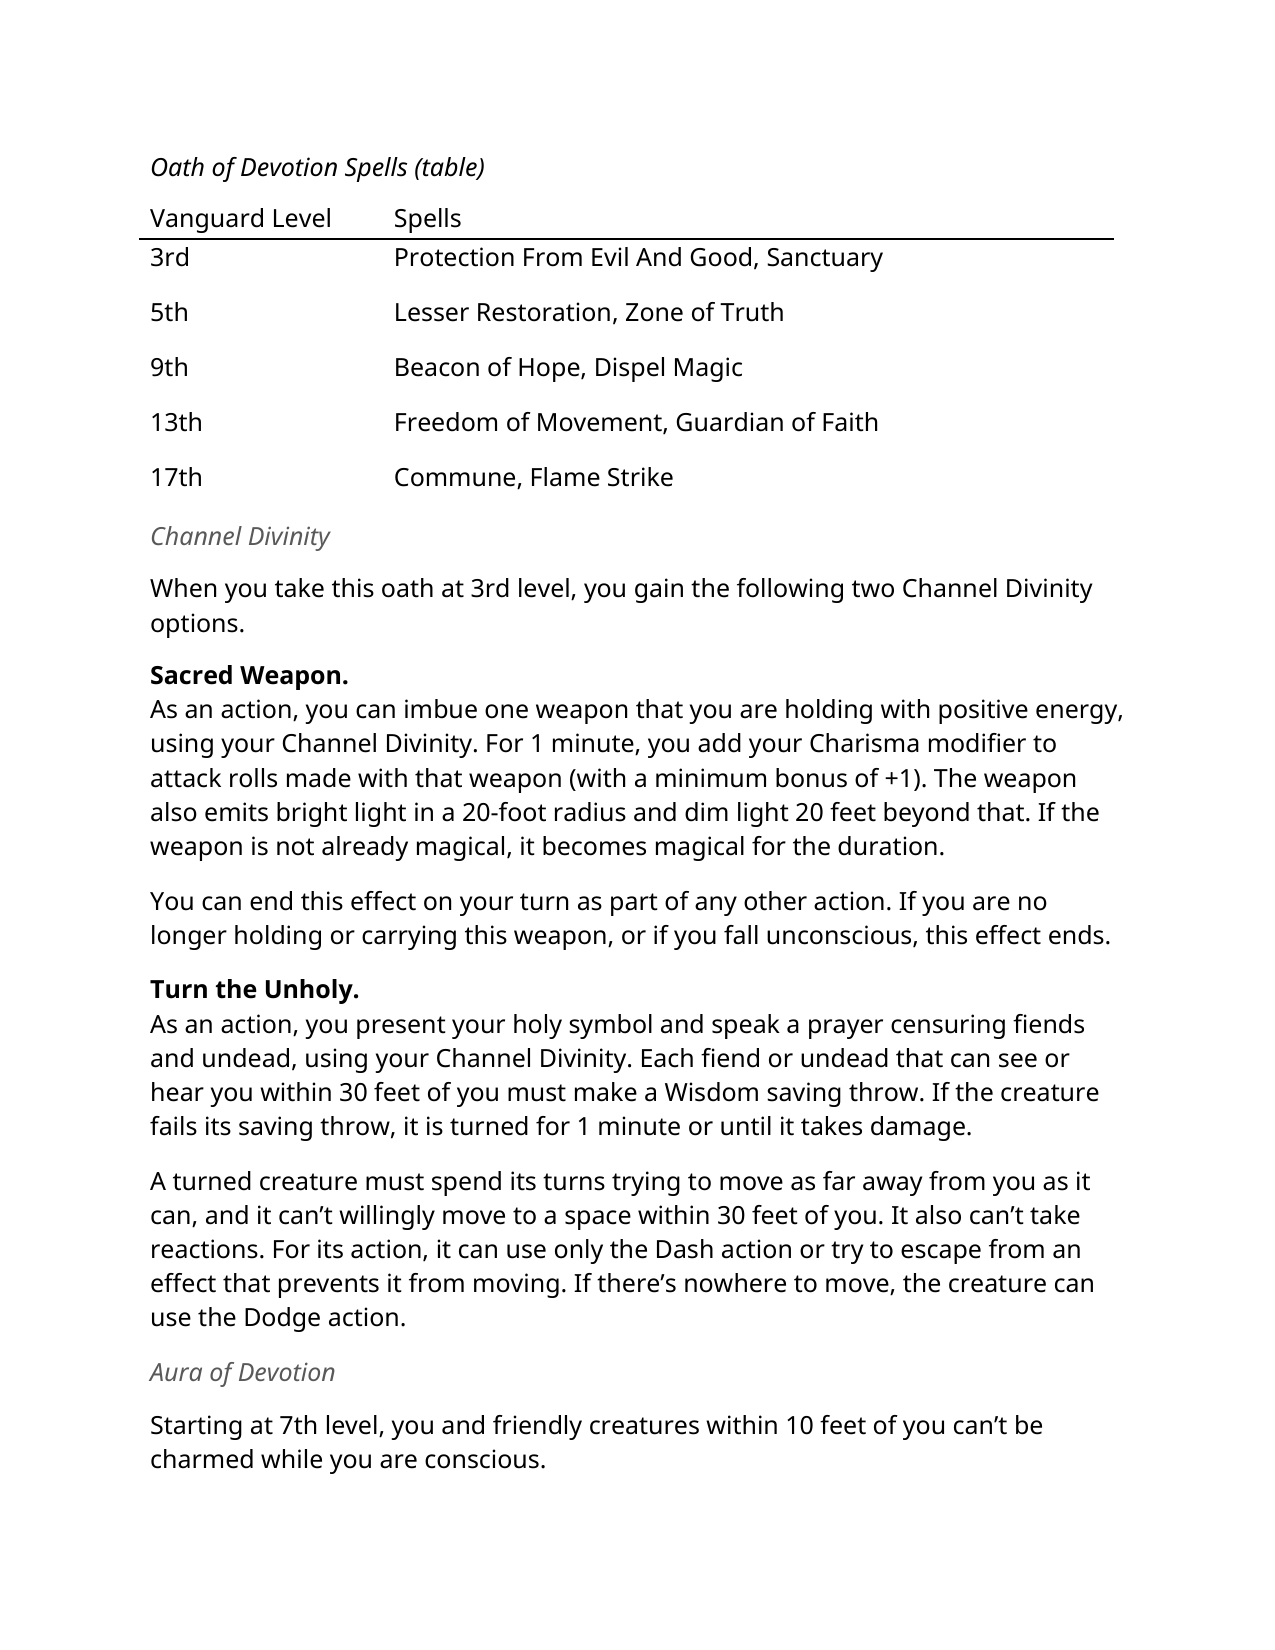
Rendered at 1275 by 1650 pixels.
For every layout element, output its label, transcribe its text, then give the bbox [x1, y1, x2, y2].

table_cell Commune, Flame Strike [383, 459, 1114, 514]
table_cell 17th [139, 459, 382, 514]
subtitle Channel Divinity [150, 518, 1125, 552]
subtitle Aura of Devotion [150, 1354, 1125, 1388]
table_cell Freedom of Movement, Guardian of Faith [383, 404, 1114, 459]
table_cell 13th [139, 404, 382, 459]
text Sacred Weapon. [150, 658, 1125, 692]
table_header Spells [383, 197, 1114, 238]
table_cell 3rd [139, 240, 382, 294]
table_cell 9th [139, 350, 382, 404]
table_cell Protection From Evil And Good, Sanctuary [383, 240, 1114, 294]
table_cell 5th [139, 295, 382, 349]
table_cell Lesser Restoration, Zone of Truth [383, 295, 1114, 349]
text Turn the Unholy. [150, 972, 1125, 1006]
text A turned creature must spend its turns trying to move as far away from you as it can, and it can’t willingly move to a space within 30 feet of you. It also can’t take reactions. For its action, it can use only the Dash action or try to escape from an effect that prevents it from moving. If there’s nowhere to move, the creature can use the Dodge action. [150, 1163, 1125, 1334]
text As an action, you can imbue one weapon that you are holding with positive energy, using your Channel Divinity. For 1 minute, you add your Charisma modifier to attack rolls made with that weapon (with a minimum bonus of +1). The weapon also emits bright light in a 20-foot radius and dim light 20 feet beyond that. If the weapon is not already magical, it becomes magical for the duration. [150, 692, 1125, 862]
text As an action, you present your holy symbol and speak a prayer censuring fiends and undead, using your Channel Divinity. Each fiend or undead that can see or hear you within 30 feet of you must make a Wisdom saving throw. If the creature fails its saving throw, it is turned for 1 minute or until it takes damage. [150, 1006, 1125, 1142]
text Starting at 7th level, you and friendly creatures within 10 feet of you can’t be charmed while you are conscious. [150, 1407, 1125, 1475]
table_cell Beacon of Hope, Dispel Magic [383, 350, 1114, 404]
text Oath of Devotion Spells (table) [150, 150, 1125, 184]
table_header Vanguard Level [139, 197, 382, 238]
text When you take this oath at 3rd level, you gain the following two Channel Divinity options. [150, 571, 1125, 639]
text You can end this effect on your turn as part of any other action. If you are no longer holding or carrying this weapon, or if you fall unconscious, this effect ends. [150, 883, 1125, 951]
